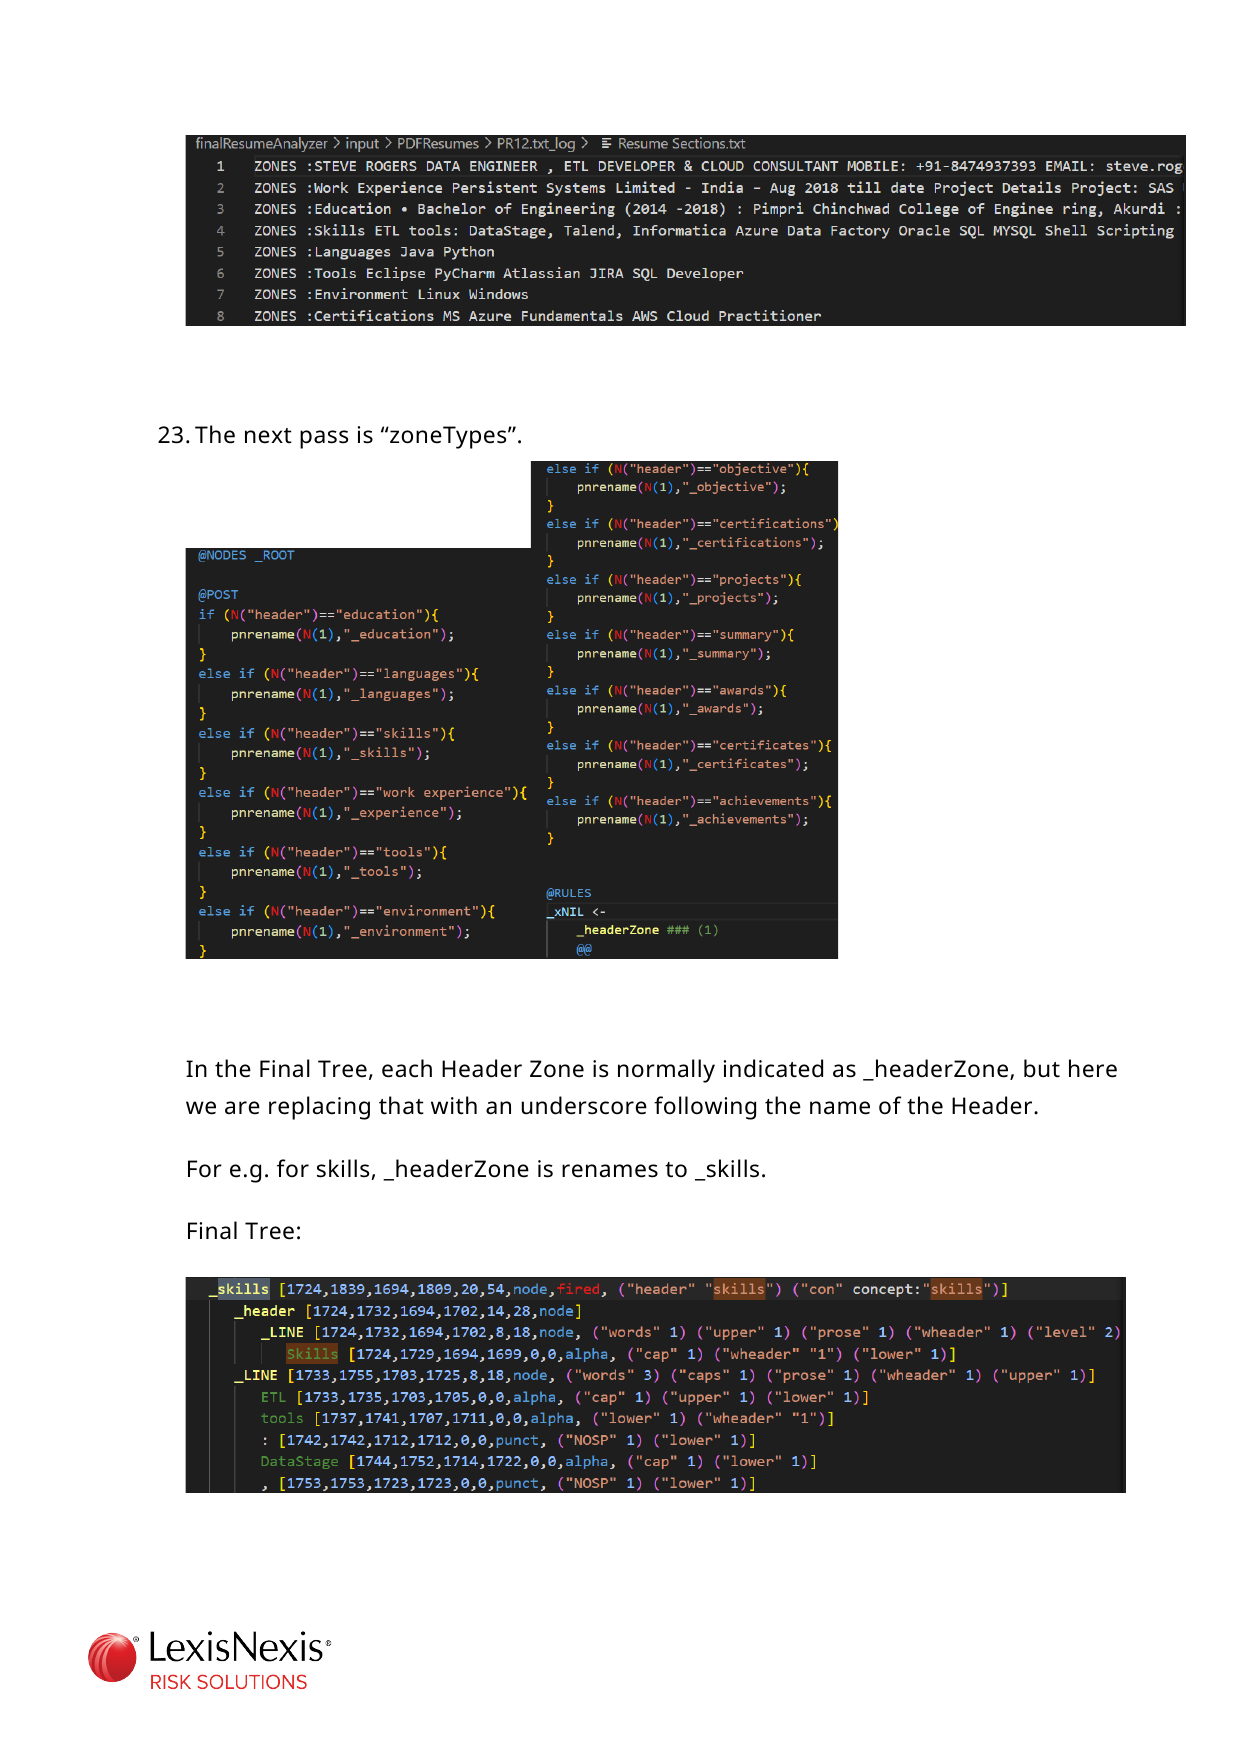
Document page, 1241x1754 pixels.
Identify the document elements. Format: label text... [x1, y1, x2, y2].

list The next pass is “zoneTypes”. [157, 419, 1120, 451]
list For e.g. for skills, _headerZone is renames to _skills. [186, 1153, 1120, 1184]
picture [185, 461, 839, 959]
list Final Tree: [186, 1215, 1120, 1246]
picture [185, 1277, 1126, 1493]
list In the Final Tree, each Header Zone is normally indicated as _headerZone, but here we are replacing that with an underscore following the name of the Header. [186, 1053, 1120, 1121]
picture [78, 1624, 339, 1703]
picture [185, 135, 1186, 326]
